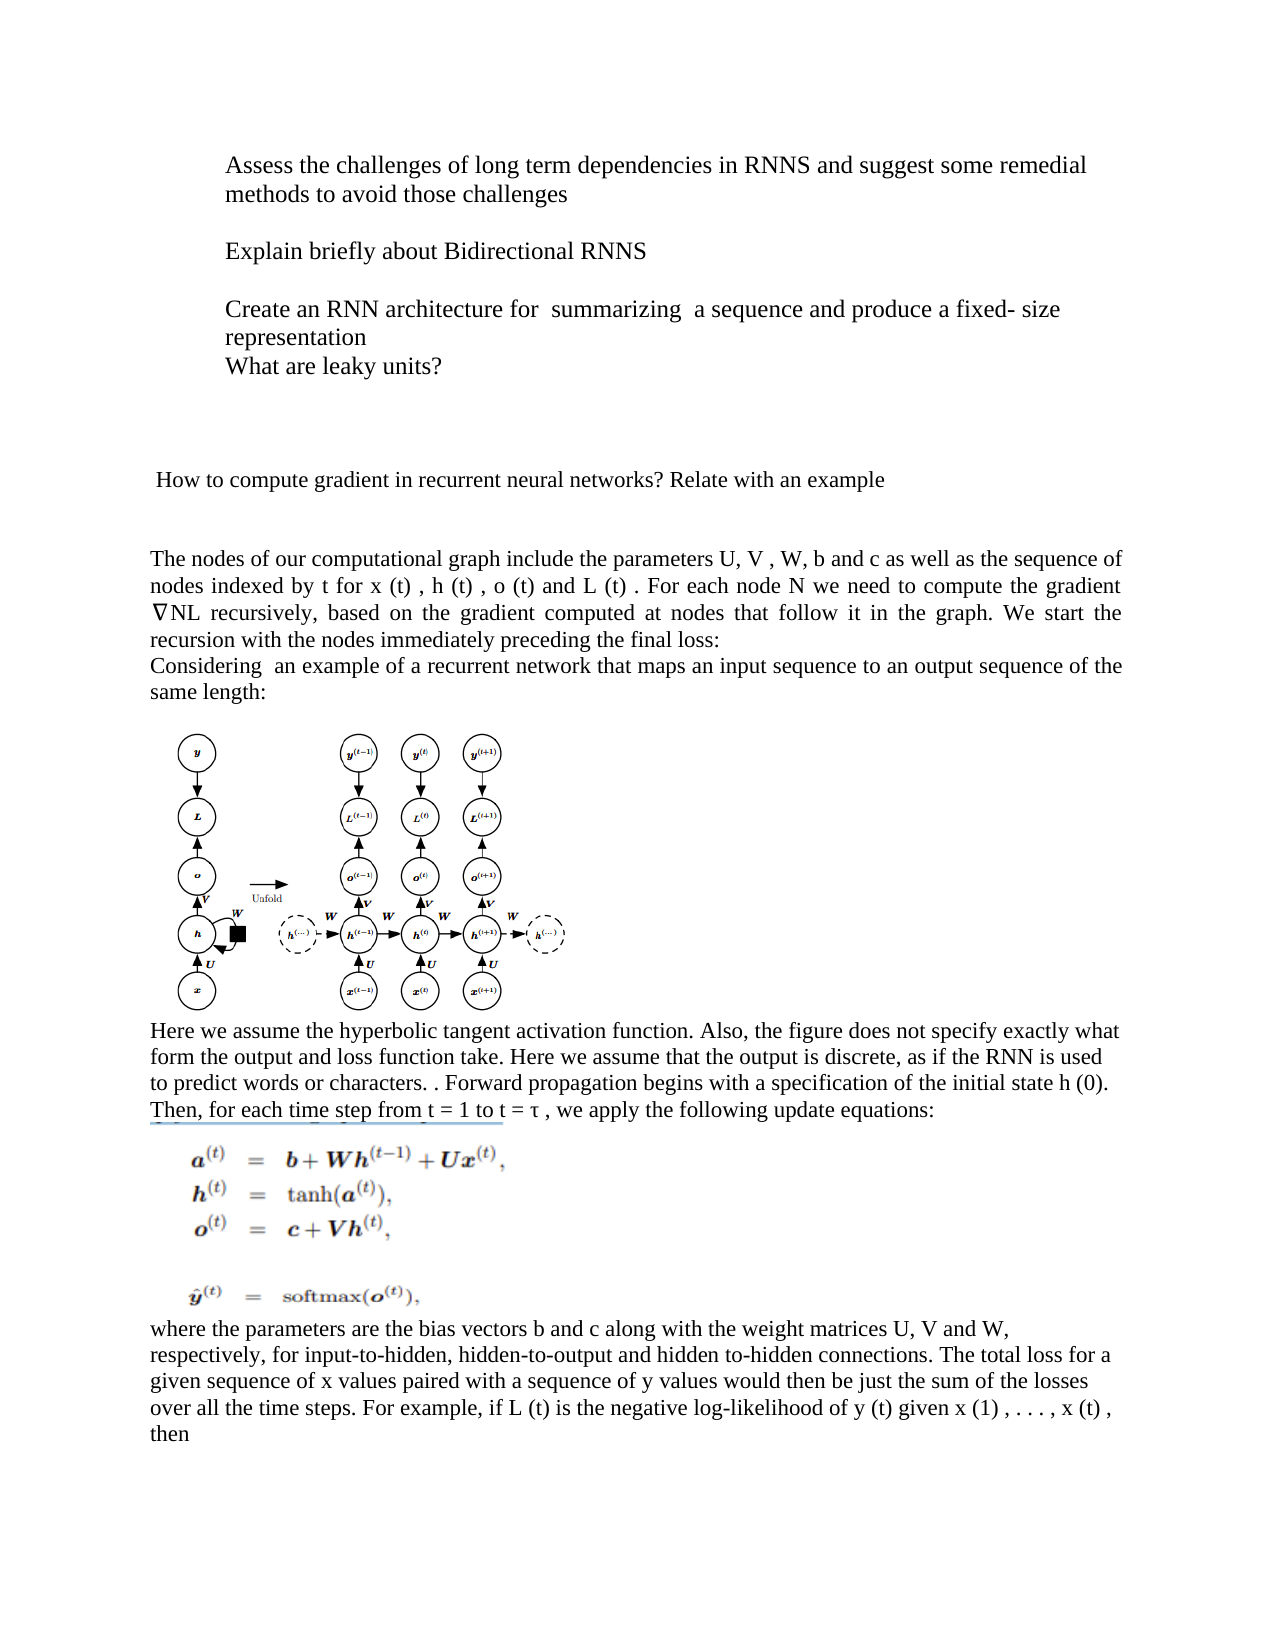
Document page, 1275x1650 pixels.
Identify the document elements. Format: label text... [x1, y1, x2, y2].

text Considering an example of a recurrent network that maps an input sequence to an output sequence of the same length: [150, 652, 1125, 705]
text Here we assume the hyperbolic tangent activation function. Also, the figure does not specify exactly what form the output and loss function take. Here we assume that the output is discrete, as if the RNN is used to predict words or characters. . Forward propagation begins with a specification of the initial state h (0). Then, for each time step from t = 1 to t = τ , we apply the following update equations: [150, 1017, 1125, 1122]
list Assess the challenges of long term dependencies in RNNS and suggest some remedial methods to avoid those challenges [225, 150, 1125, 207]
list Create an RNN architecture for summarizing a sequence and produce a fixed- size [150, 294, 1125, 322]
text The nodes of our computational graph include the parameters U, V , W, b and c as well as the sequence of nodes indexed by t for x (t) , h (t) , o (t) and L (t) . For each node N we need to compute the gradient ∇NL recursively, based on the gradient computed at nodes that follow it in the graph. We start the recursion with the nodes immediately preceding the final loss: [150, 545, 1125, 652]
text How to compute gradient in recurrent neural networks? Relate with an example [150, 466, 1125, 493]
picture [150, 1122, 569, 1315]
list What are leaky units? [225, 351, 1125, 380]
picture [150, 704, 593, 1017]
list representation [150, 322, 1125, 351]
text Explain briefly about Bidirectional RNNS [150, 236, 1125, 265]
text where the parameters are the bias vectors b and c along with the weight matrices U, V and W, respectively, for input-to-hidden, hidden-to-output and hidden to-hidden connections. The total loss for a given sequence of x values paired with a sequence of y values would then be just the sum of the losses over all the time steps. For example, if L (t) is the negative log-likelihood of y (t) given x (1) , . . . , x (t) , then [150, 1315, 1125, 1447]
